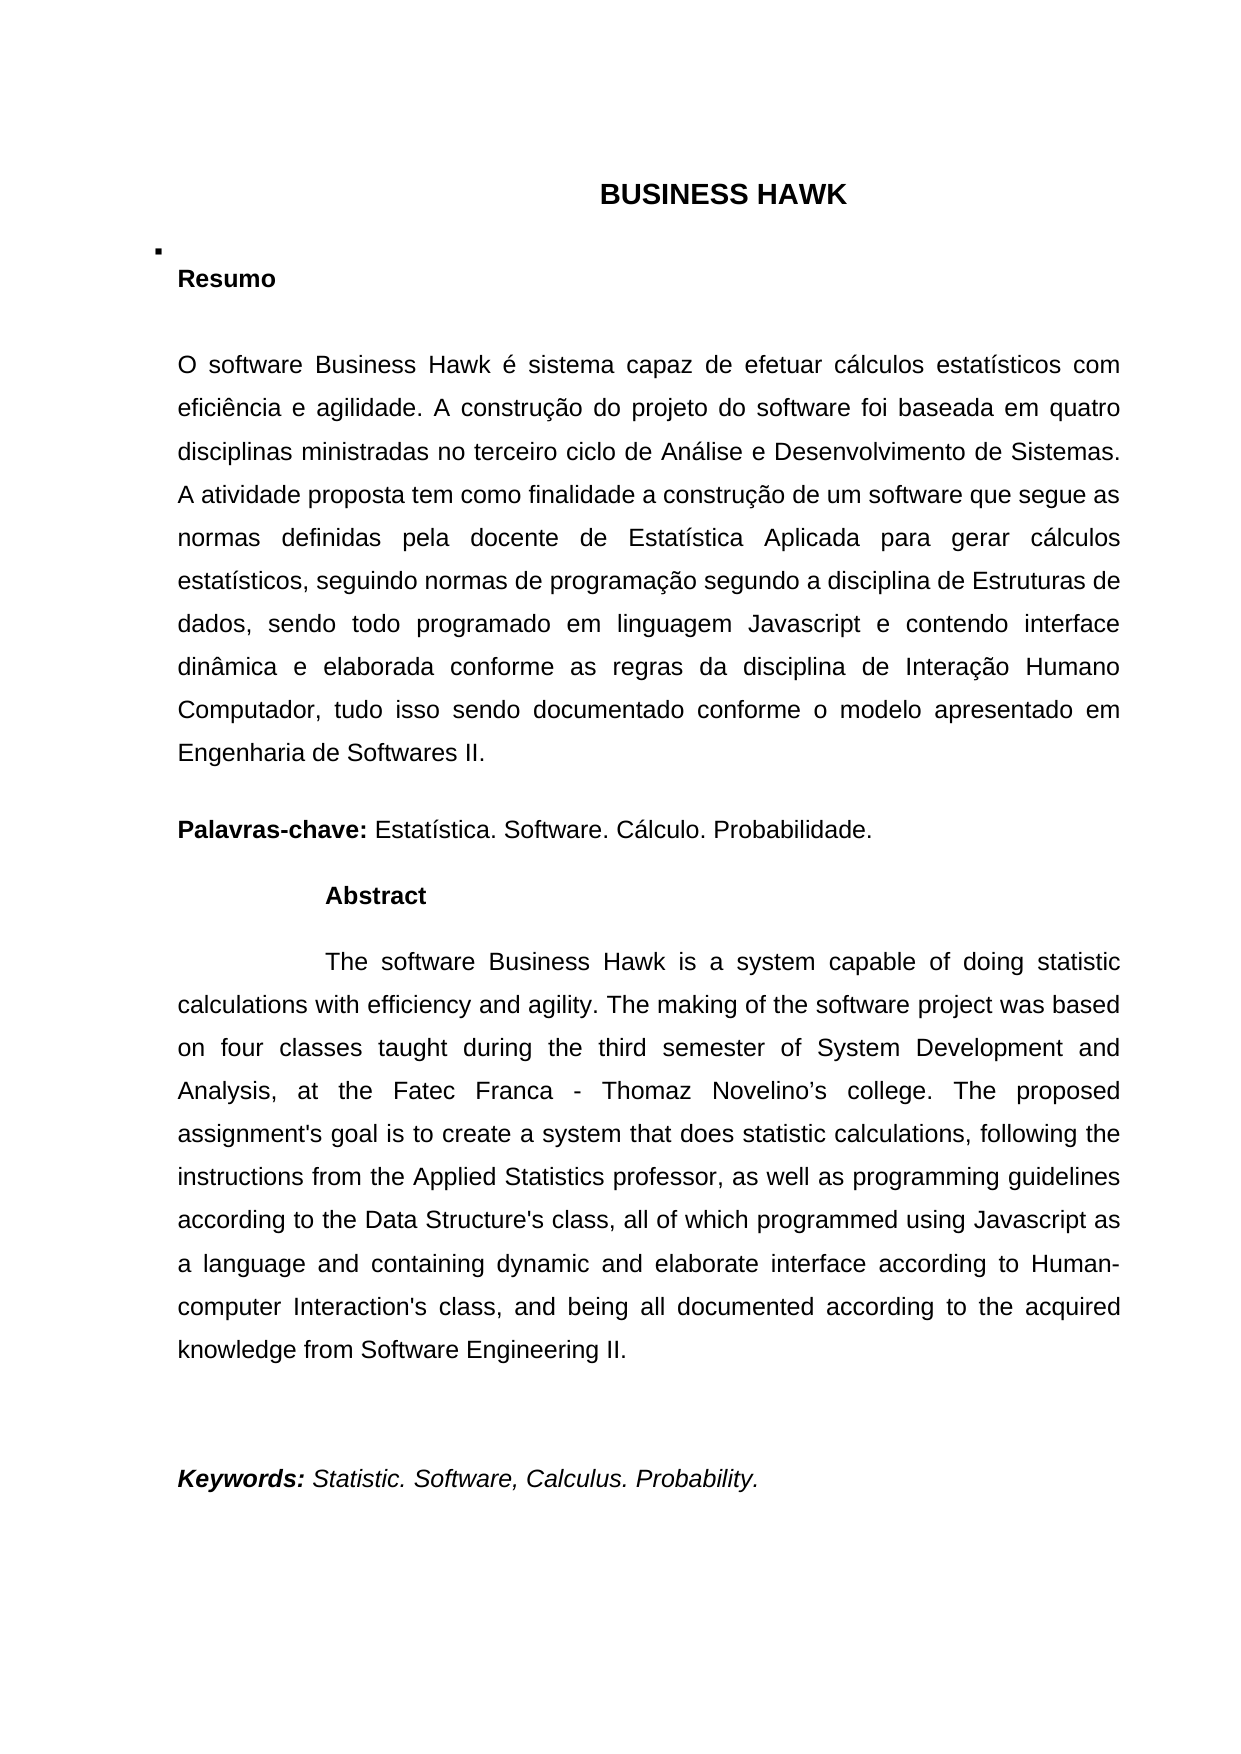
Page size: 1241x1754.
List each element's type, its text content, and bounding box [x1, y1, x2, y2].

text Palavras-chave: Estatística. Software. Cálculo. Probabilidade. [177, 814, 1122, 843]
text BUSINESS HAWK [177, 177, 1122, 211]
text The software Business Hawk is a system capable of doing statistic calculations with efficiency and agility. The making of the software project was based on four classes taught during the third semester of System Development and Analysis, at the Fatec Franca - Thomaz Novelino’s college. The proposed assignment's goal is to create a system that does statistic calculations, following the instructions from the Applied Statistics professor, as well as programming guidelines according to the Data Structure's class, all of which programmed using Javascript as a language and containing dynamic and elaborate interface according to Human-computer Interaction's class, and being all documented according to the acquired knowledge from Software Engineering II. [177, 947, 1122, 1363]
text Keywords: Statistic. Software, Calculus. Probability. [177, 1464, 1122, 1493]
text Abstract [177, 881, 1122, 909]
text O software Business Hawk é sistema capaz de efetuar cálculos estatísticos com eficiência e agilidade. A construção do projeto do software foi baseada em quatro disciplinas ministradas no terceiro ciclo de Análise e Desenvolvimento de Sistemas. A atividade proposta tem como finalidade a construção de um software que segue as normas definidas pela docente de Estatística Aplicada para gerar cálculos estatísticos, seguindo normas de programação segundo a disciplina de Estruturas de dados, sendo todo programado em linguagem Javascript e contendo interface dinâmica e elaborada conforme as regras da disciplina de Interação Humano Computador, tudo isso sendo documentado conforme o modelo apresentado em Engenharia de Softwares II. [177, 350, 1122, 767]
text Resumo [177, 264, 1122, 293]
